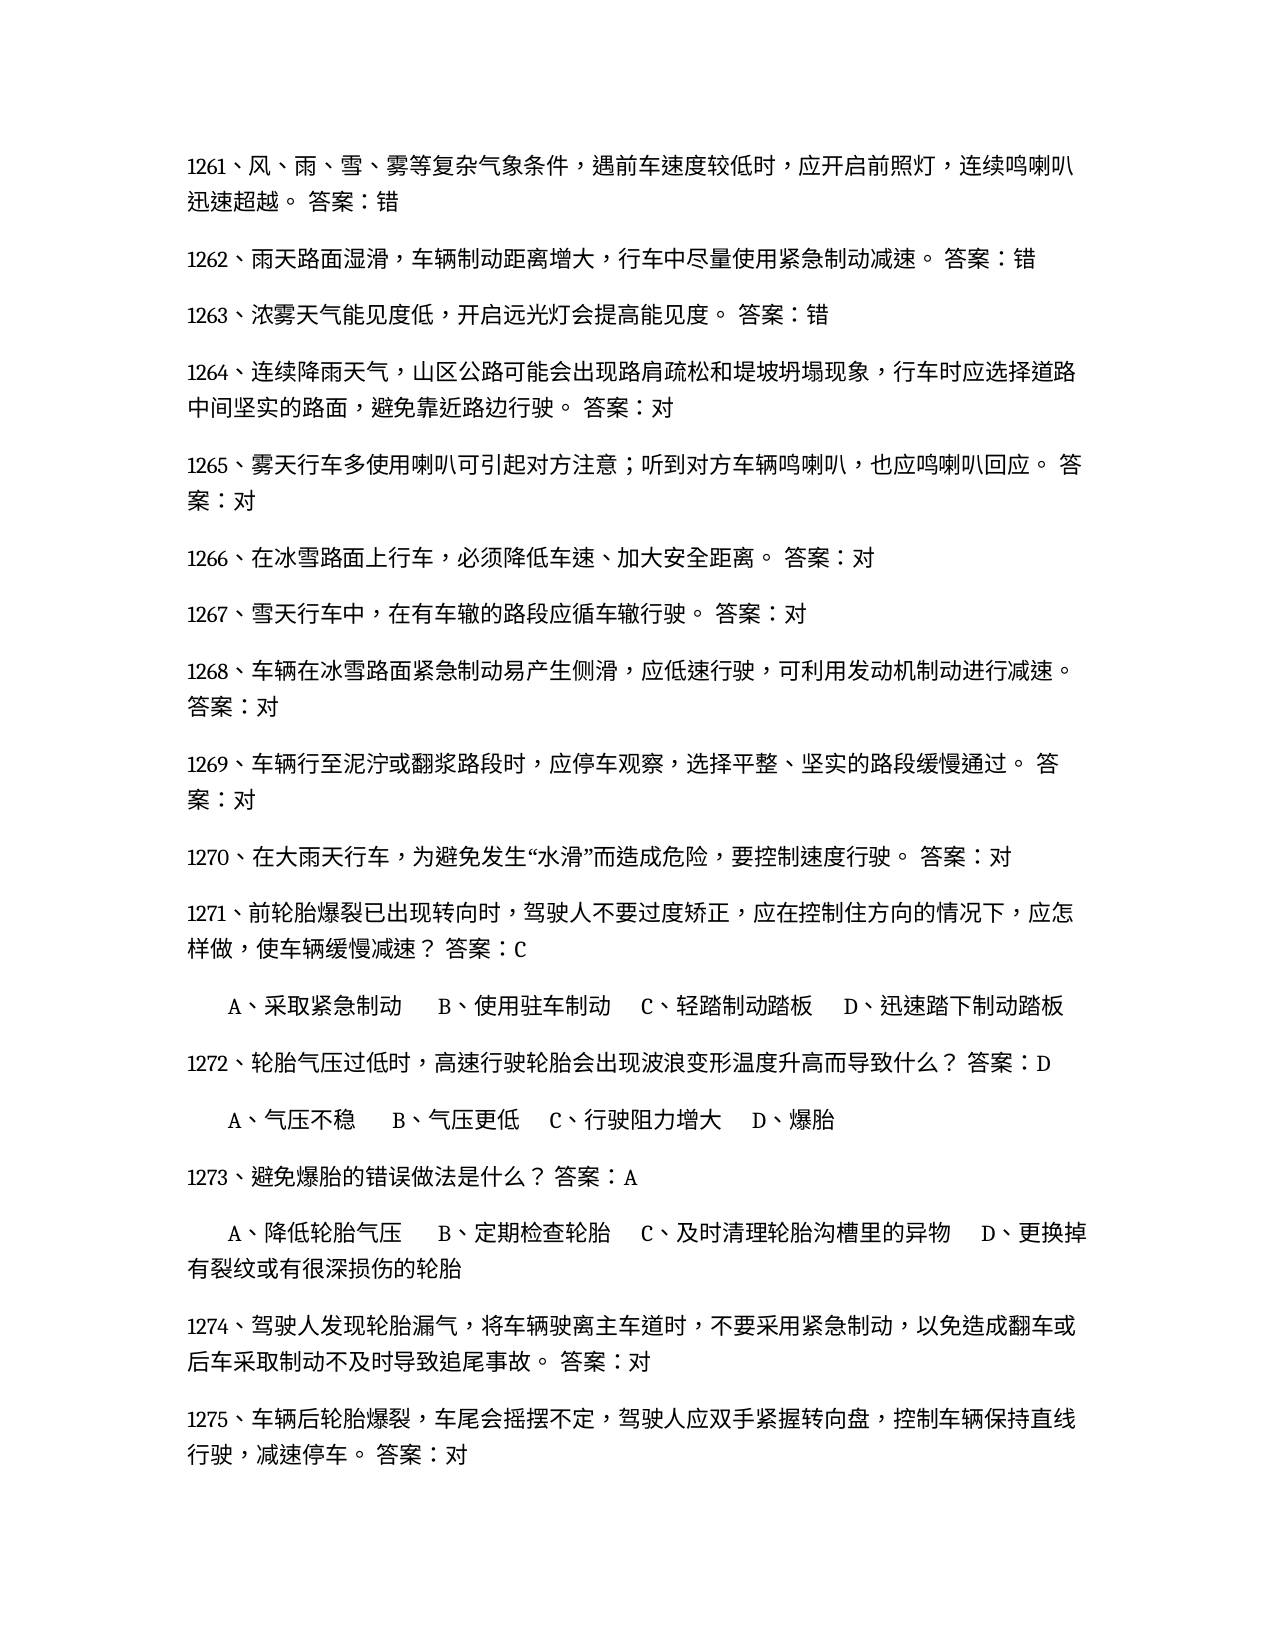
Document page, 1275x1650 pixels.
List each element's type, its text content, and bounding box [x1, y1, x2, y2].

text 1268、车辆在冰雪路面紧急制动易产生侧滑，应低速行驶，可利用发动机制动进行减速。 答案：对 [187, 655, 1087, 722]
text 1267、雪天行车中，在有车辙的路段应循车辙行驶。 答案：对 [187, 598, 1087, 630]
text 1270、在大雨天行车，为避免发生“水滑”而造成危险，要控制速度行驶。 答案：对 [187, 841, 1087, 872]
text 1263、浓雾天气能见度低，开启远光灯会提高能见度。 答案：错 [187, 299, 1087, 331]
text 1264、连续降雨天气，山区公路可能会出现路肩疏松和堤坡坍塌现象，行车时应选择道路中间坚实的路面，避免靠近路边行驶。 答案：对 [187, 356, 1087, 423]
text 1269、车辆行至泥泞或翻浆路段时，应停车观察，选择平整、坚实的路段缓慢通过。 答案：对 [187, 748, 1087, 815]
text A、气压不稳 B、气压更低 C、行驶阻力增大 D、爆胎 [187, 1104, 1087, 1135]
text 1262、雨天路面湿滑，车辆制动距离增大，行车中尽量使用紧急制动减速。 答案：错 [187, 243, 1087, 274]
text 1265、雾天行车多使用喇叭可引起对方注意；听到对方车辆鸣喇叭，也应鸣喇叭回应。 答案：对 [187, 449, 1087, 516]
text 1273、避免爆胎的错误做法是什么？ 答案：A [187, 1160, 1087, 1192]
text A、采取紧急制动 B、使用驻车制动 C、轻踏制动踏板 D、迅速踏下制动踏板 [187, 990, 1087, 1021]
text 1272、轮胎气压过低时，高速行驶轮胎会出现波浪变形温度升高而导致什么？ 答案：D [187, 1047, 1087, 1078]
text 1271、前轮胎爆裂已出现转向时，驾驶人不要过度矫正，应在控制住方向的情况下，应怎样做，使车辆缓慢减速？ 答案：C [187, 897, 1087, 964]
text 1274、驾驶人发现轮胎漏气，将车辆驶离主车道时，不要采用紧急制动，以免造成翻车或后车采取制动不及时导致追尾事故。 答案：对 [187, 1310, 1087, 1377]
text 1261、风、雨、雪、雾等复杂气象条件，遇前车速度较低时，应开启前照灯，连续鸣喇叭迅速超越。 答案：错 [187, 150, 1087, 217]
text A、降低轮胎气压 B、定期检查轮胎 C、及时清理轮胎沟槽里的异物 D、更换掉有裂纹或有很深损伤的轮胎 [187, 1217, 1087, 1284]
text 1275、车辆后轮胎爆裂，车尾会摇摆不定，驾驶人应双手紧握转向盘，控制车辆保持直线行驶，减速停车。 答案：对 [187, 1403, 1087, 1470]
text 1266、在冰雪路面上行车，必须降低车速、加大安全距离。 答案：对 [187, 542, 1087, 573]
